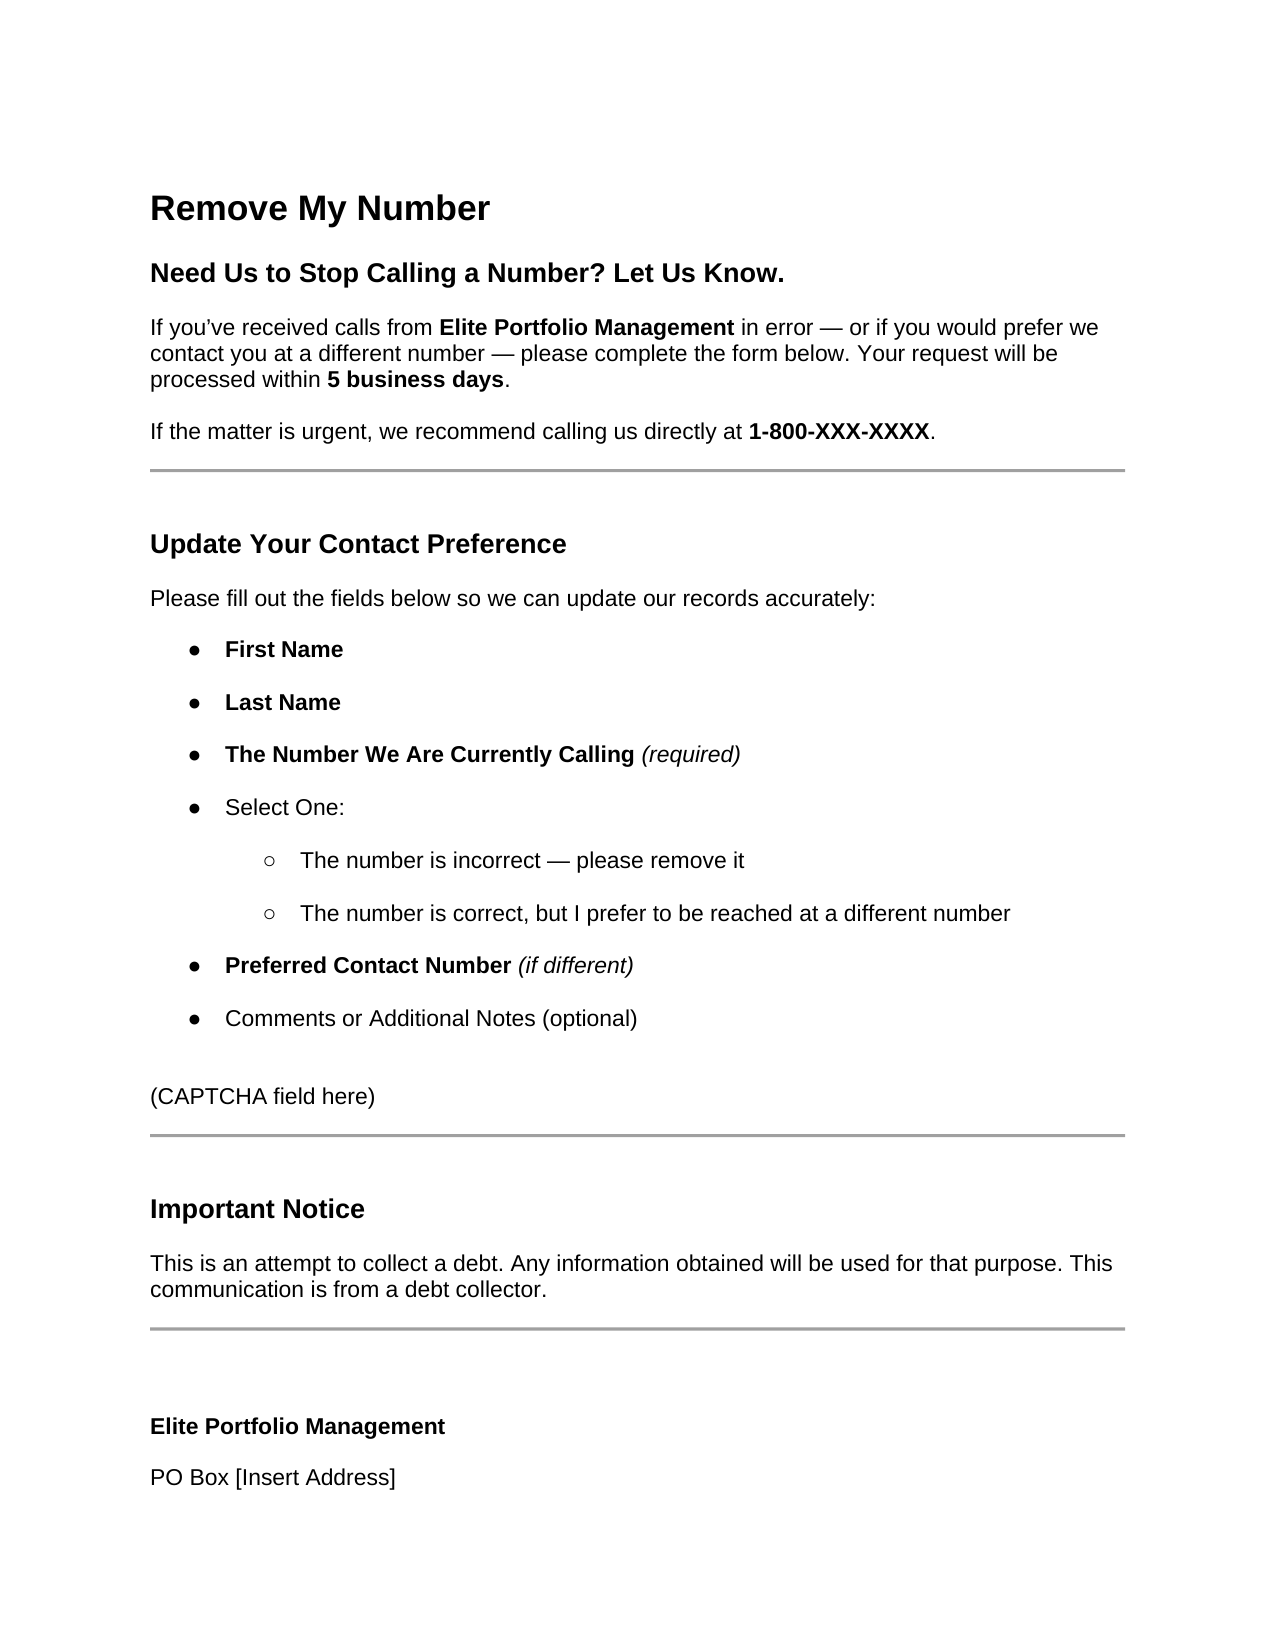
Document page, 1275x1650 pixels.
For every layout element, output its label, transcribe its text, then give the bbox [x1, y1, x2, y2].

list Last Name [187, 689, 1125, 741]
text Elite Portfolio Management [150, 1413, 1125, 1439]
subtitle Remove My Number [150, 187, 1125, 228]
text PO Box [Insert Address] [150, 1464, 1125, 1491]
subtitle Important Notice [150, 1193, 1125, 1225]
list The number is correct, but I prefer to be reached at a different number [262, 899, 1125, 952]
list Comments or Additional Notes (optional) [187, 1005, 1125, 1058]
list The Number We Are Currently Calling (required) [187, 741, 1125, 794]
list The number is incorrect — please remove it [262, 847, 1125, 899]
text If you’ve received calls from Elite Portfolio Management in error — or if you would prefer we contact you at a different number — please complete the form below. Your request will be processed within 5 business days. [150, 314, 1125, 393]
text If the matter is urgent, we recommend calling us directly at 1-800-XXX-XXXX. [150, 418, 1125, 444]
list First Name [187, 636, 1125, 689]
list Preferred Contact Number (if different) [187, 952, 1125, 1005]
subtitle Need Us to Stop Calling a Number? Let Us Know. [150, 257, 1125, 289]
text This is an attempt to collect a debt. Any information obtained will be used for that purpose. This communication is from a debt collector. [150, 1250, 1125, 1302]
text (CAPTCHA field here) [150, 1083, 1125, 1109]
list Select One: [187, 794, 1125, 847]
text Please fill out the fields below so we can update our records accurately: [150, 585, 1125, 611]
subtitle Update Your Contact Preference [150, 528, 1125, 560]
